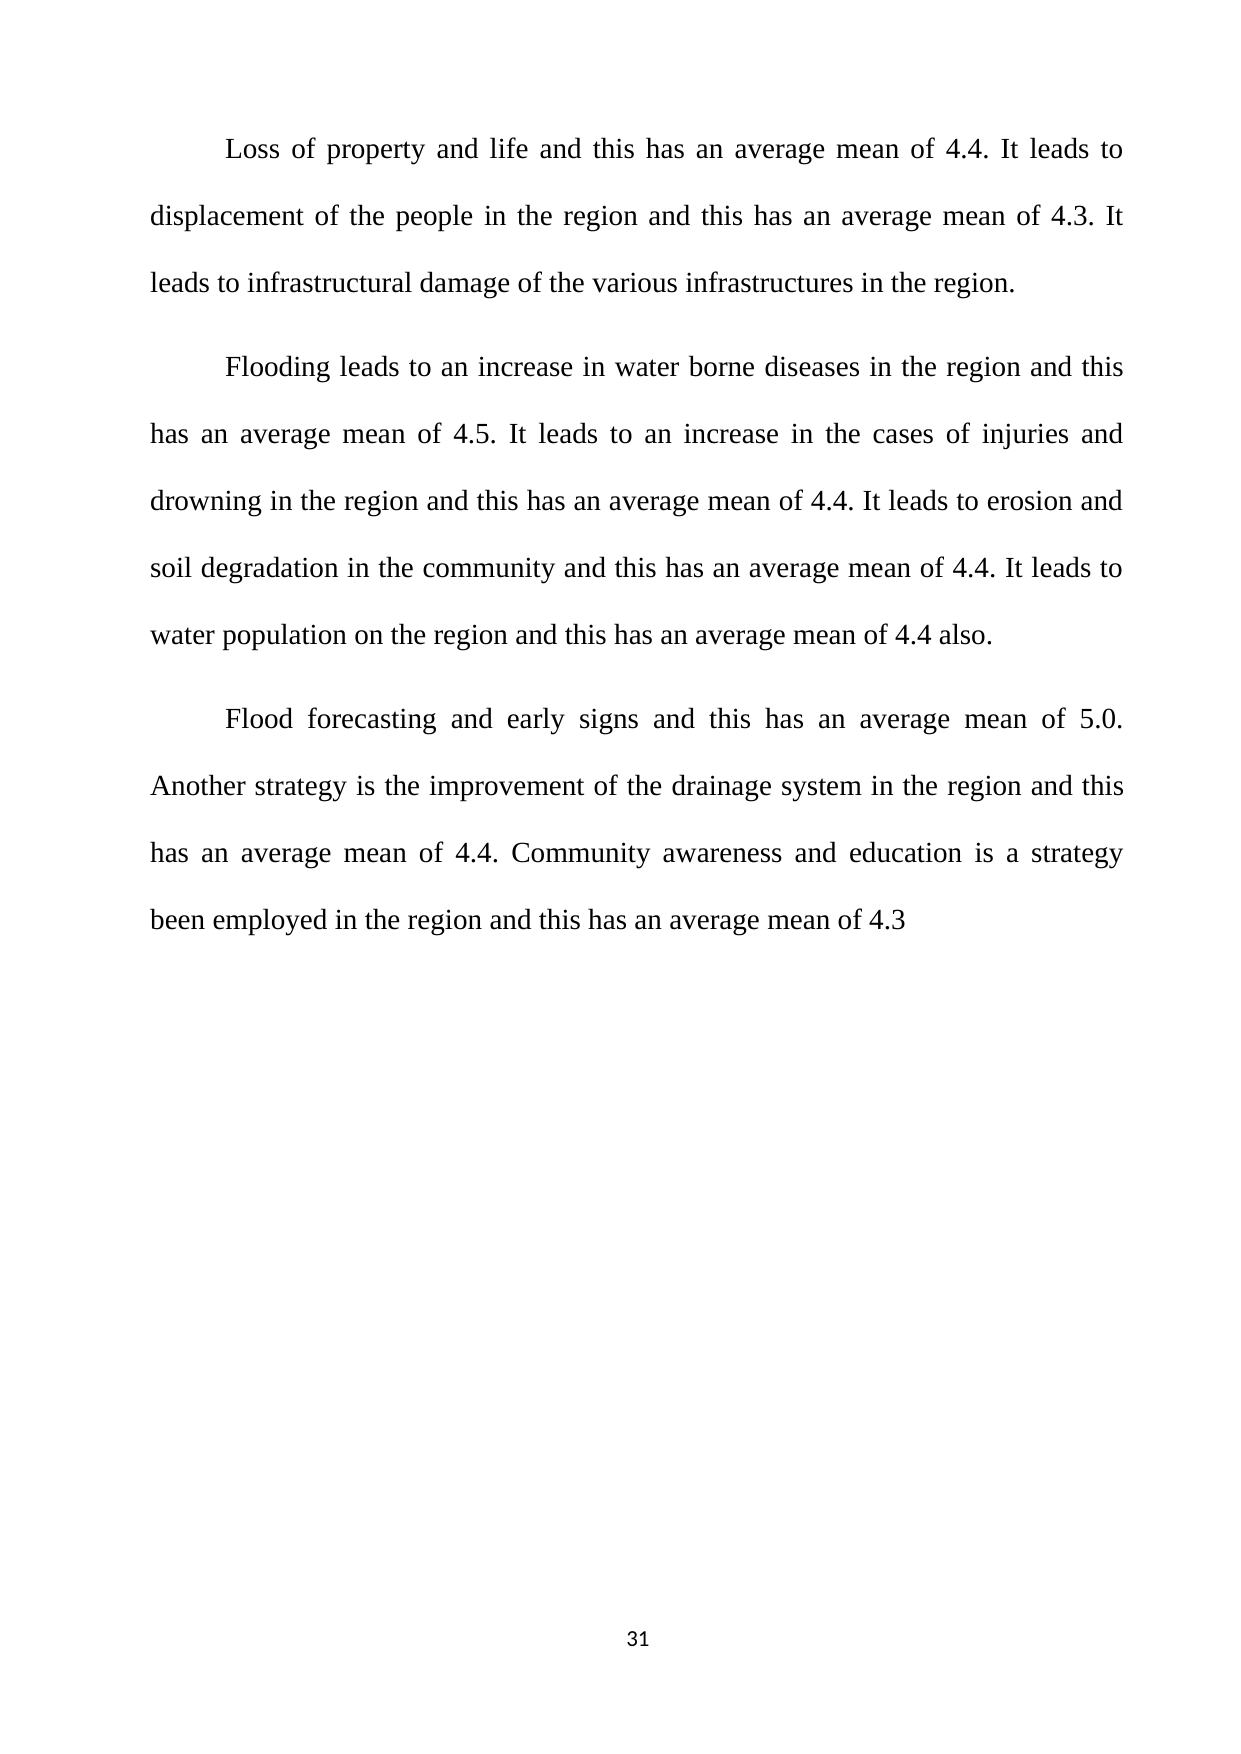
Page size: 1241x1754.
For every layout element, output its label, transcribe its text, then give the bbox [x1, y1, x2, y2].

text Flood forecasting and early signs and this has an average mean of 5.0. Another strategy is the improvement of the drainage system in the region and this has an average mean of 4.4. Community awareness and education is a strategy been employed in the region and this has an average mean of 4.3 [150, 701, 1125, 936]
text Loss of property and life and this has an average mean of 4.4. It leads to displacement of the people in the region and this has an average mean of 4.3. It leads to infrastructural damage of the various infrastructures in the region. [150, 131, 1125, 299]
text Flooding leads to an increase in water borne diseases in the region and this has an average mean of 4.5. It leads to an increase in the cases of injuries and drowning in the region and this has an average mean of 4.4. It leads to erosion and soil degradation in the community and this has an average mean of 4.4. It leads to water population on the region and this has an average mean of 4.4 also. [150, 349, 1125, 651]
